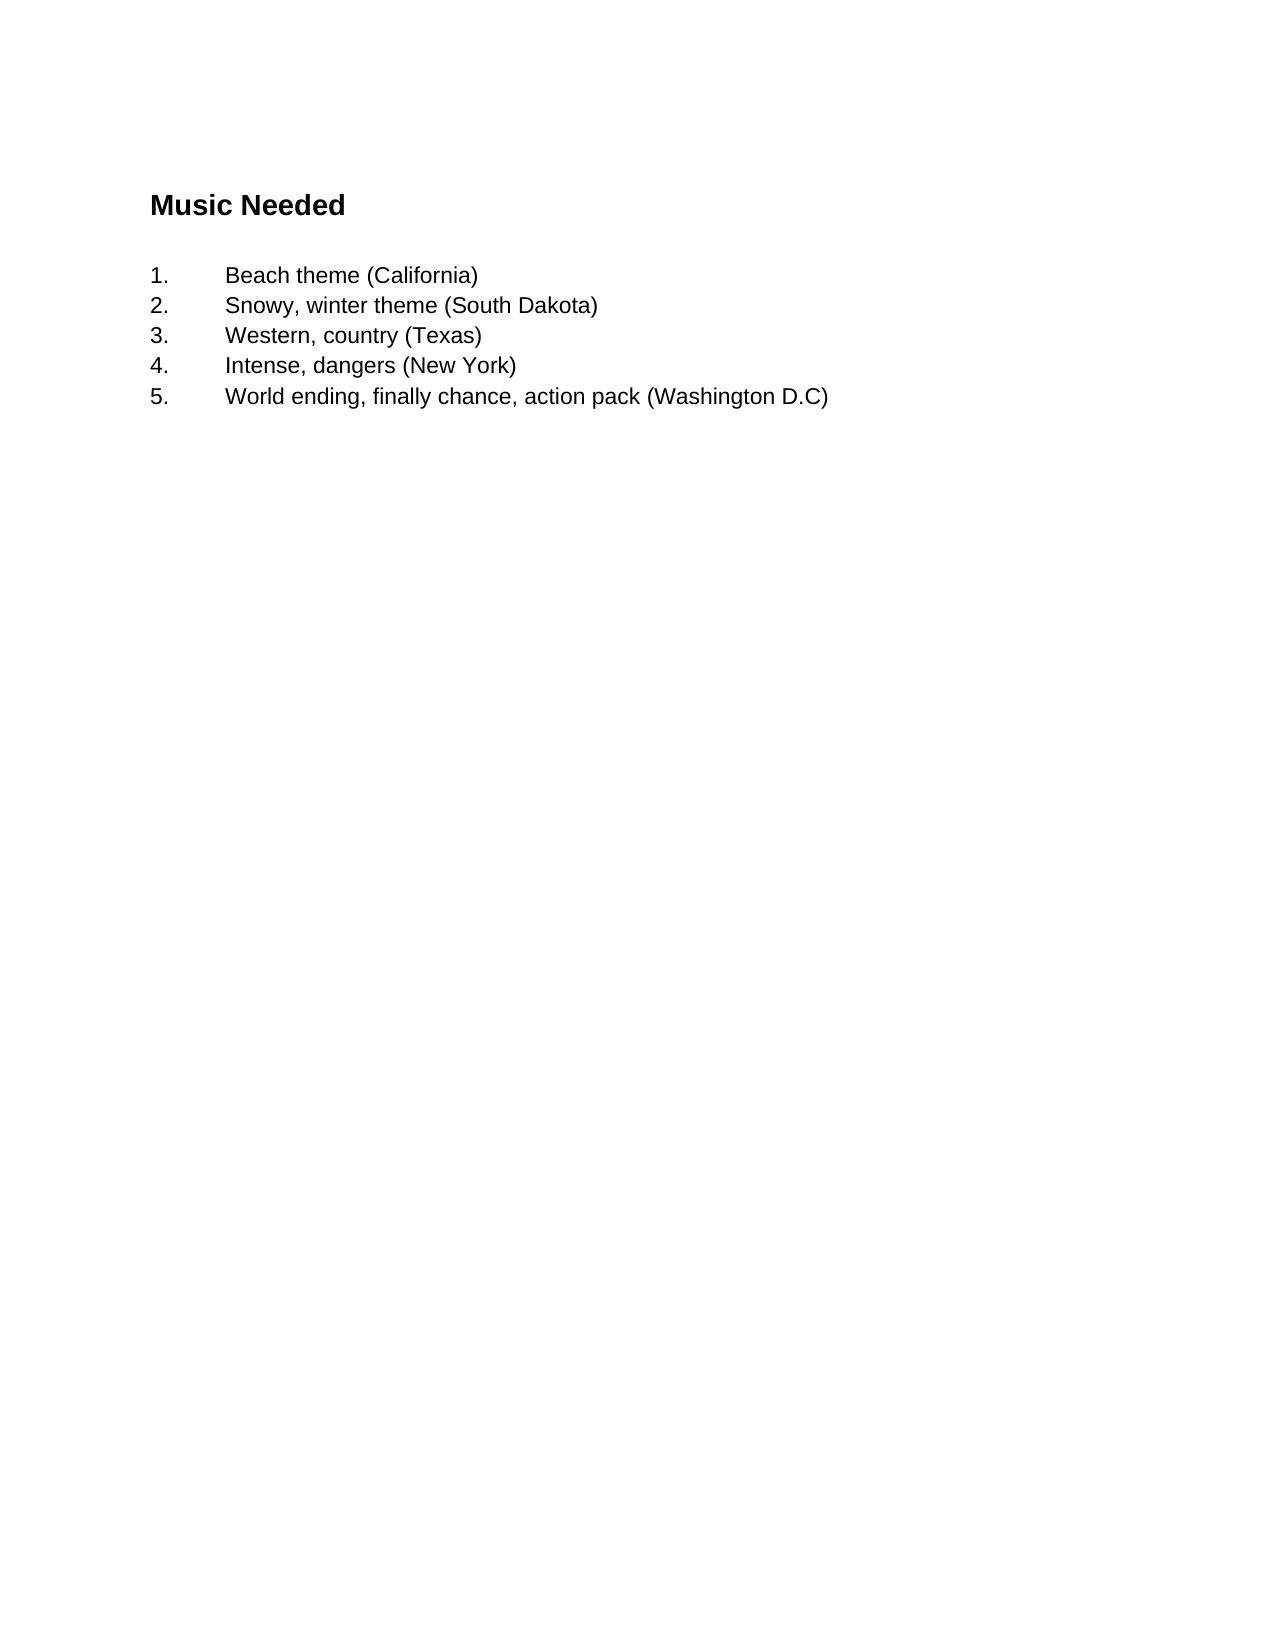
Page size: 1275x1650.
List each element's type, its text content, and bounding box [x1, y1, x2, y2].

text 3. Western, country (Texas) [150, 322, 1125, 349]
text 5. World ending, finally chance, action pack (Washington D.C) [150, 383, 1125, 409]
text 4. Intense, dangers (New York) [150, 352, 1125, 379]
text 2. Snowy, winter theme (South Dakota) [150, 292, 1125, 318]
text 1. Beach theme (California) [150, 262, 1125, 288]
subtitle Music Needed [150, 187, 1125, 221]
